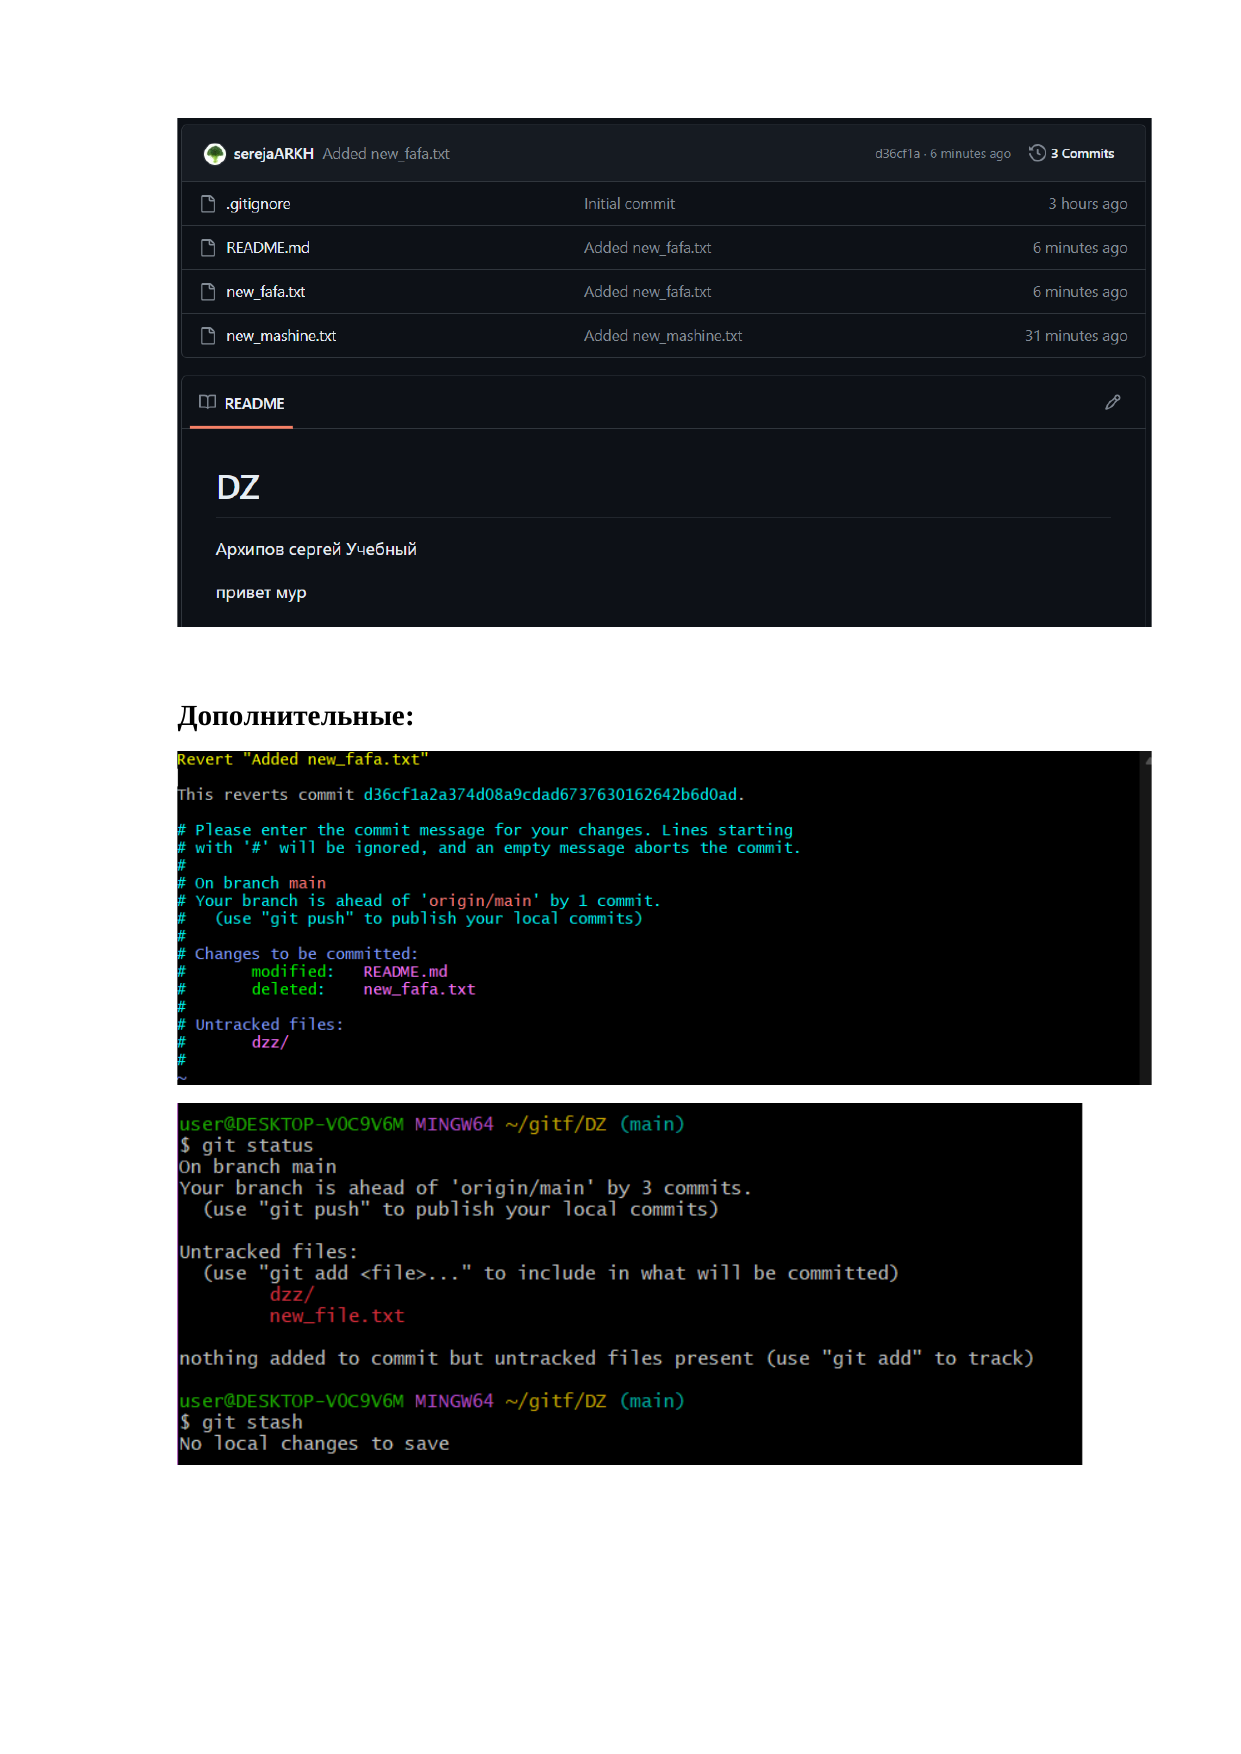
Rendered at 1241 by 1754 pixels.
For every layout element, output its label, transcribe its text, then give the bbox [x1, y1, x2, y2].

picture [177, 751, 1152, 1085]
picture [177, 118, 1152, 627]
picture [177, 1103, 1083, 1465]
text Дополнительные: [177, 698, 1152, 732]
